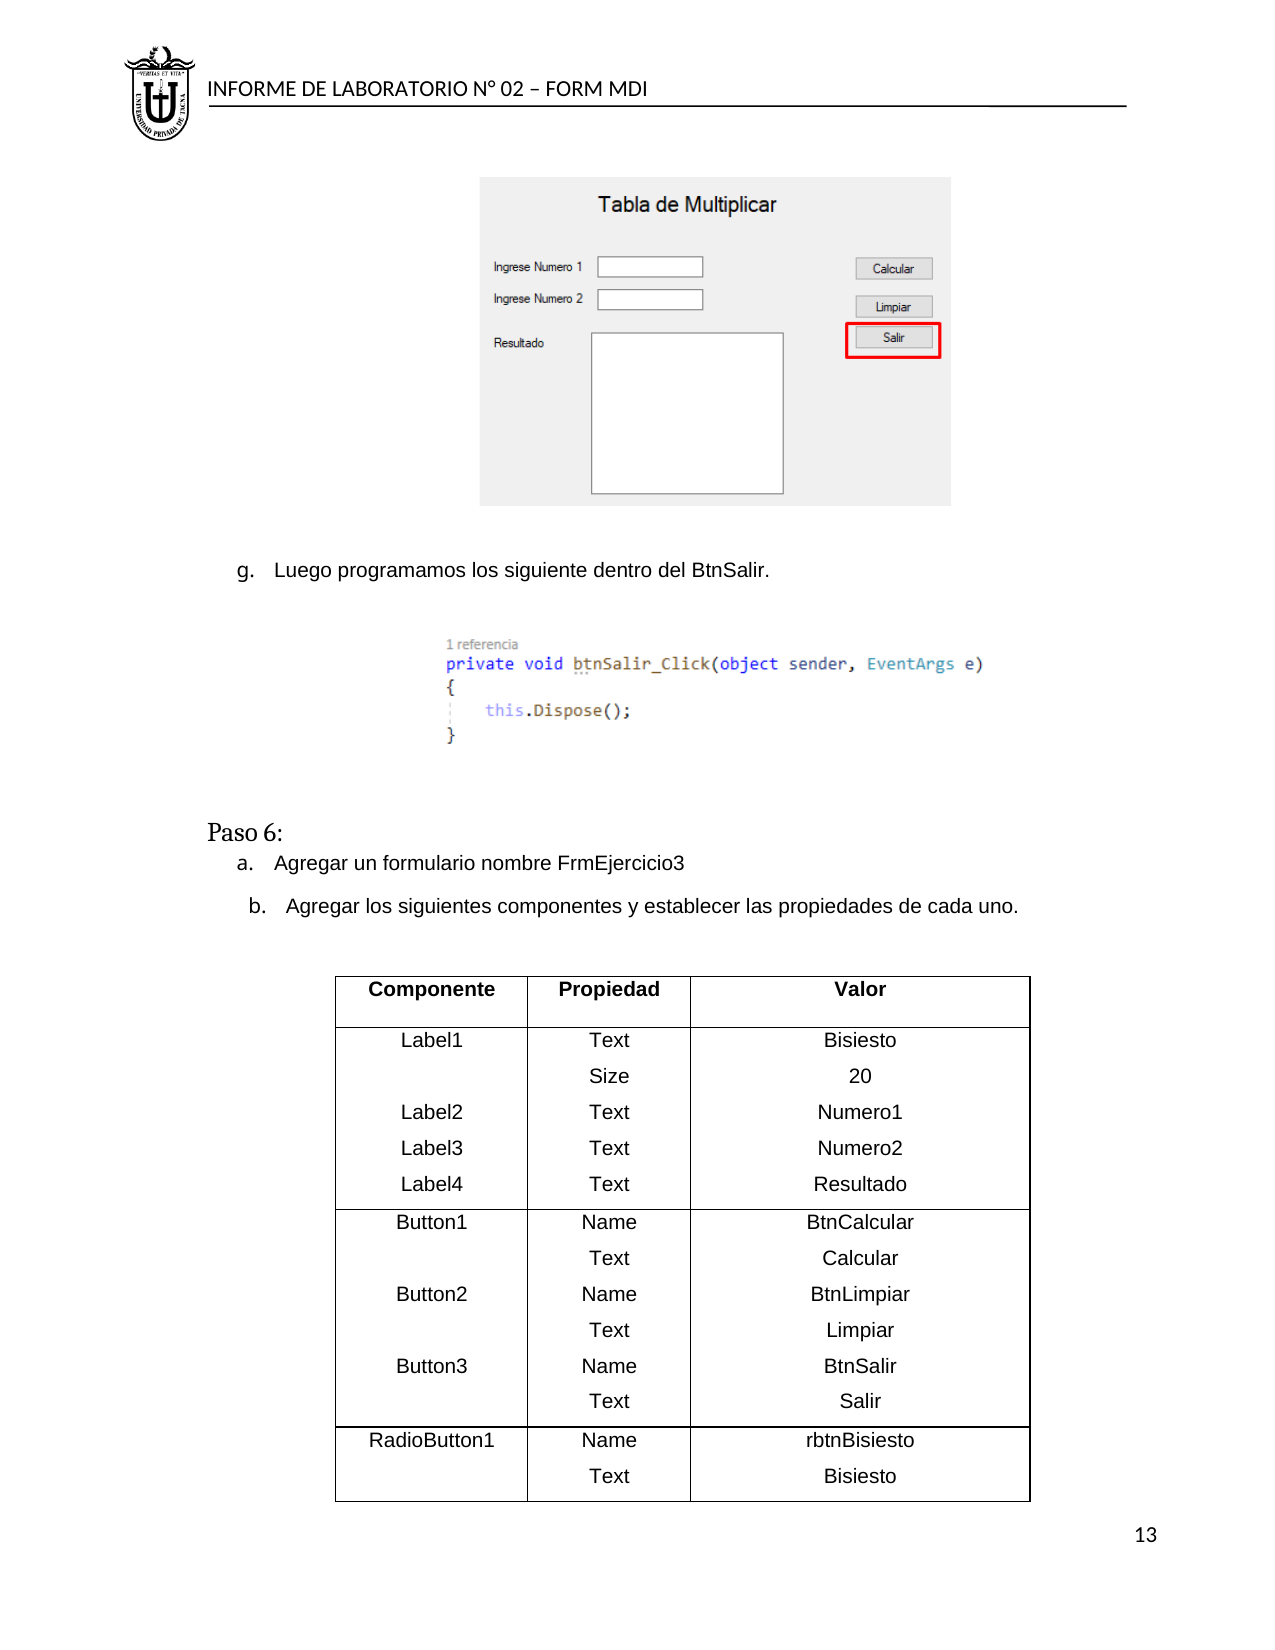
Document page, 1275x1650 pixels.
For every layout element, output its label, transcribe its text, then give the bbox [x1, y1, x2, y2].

table_cell Button1 Button2 Button3 [336, 1210, 527, 1426]
list Agregar los siguientes componentes y establecer las propiedades de cada uno. [248, 891, 1157, 919]
table_cell Bisiesto 20 Numero1 Numero2 Resultado [691, 1028, 1029, 1209]
table_header Valor [691, 977, 1029, 1027]
table_header Componente [336, 977, 527, 1027]
table_cell Name Text Name Text Name Text [528, 1210, 690, 1426]
table_cell BtnCalcular Calcular BtnLimpiar Limpiar BtnSalir Salir [691, 1210, 1029, 1426]
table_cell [336, 1428, 527, 1501]
list Agregar un formulario nombre FrmEjercicio3 [236, 848, 1157, 877]
table_cell Text Size Text Text Text [528, 1028, 690, 1209]
list Luego programamos los siguiente dentro del BtnSalir. [236, 555, 1157, 584]
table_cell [691, 1428, 1029, 1501]
table_header Propiedad [528, 977, 690, 1027]
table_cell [528, 1428, 690, 1501]
picture [436, 633, 995, 764]
subtitle Paso 6: [207, 817, 1157, 848]
picture [479, 177, 952, 506]
table_cell Label1 Label2 Label3 Label4 [336, 1028, 527, 1209]
